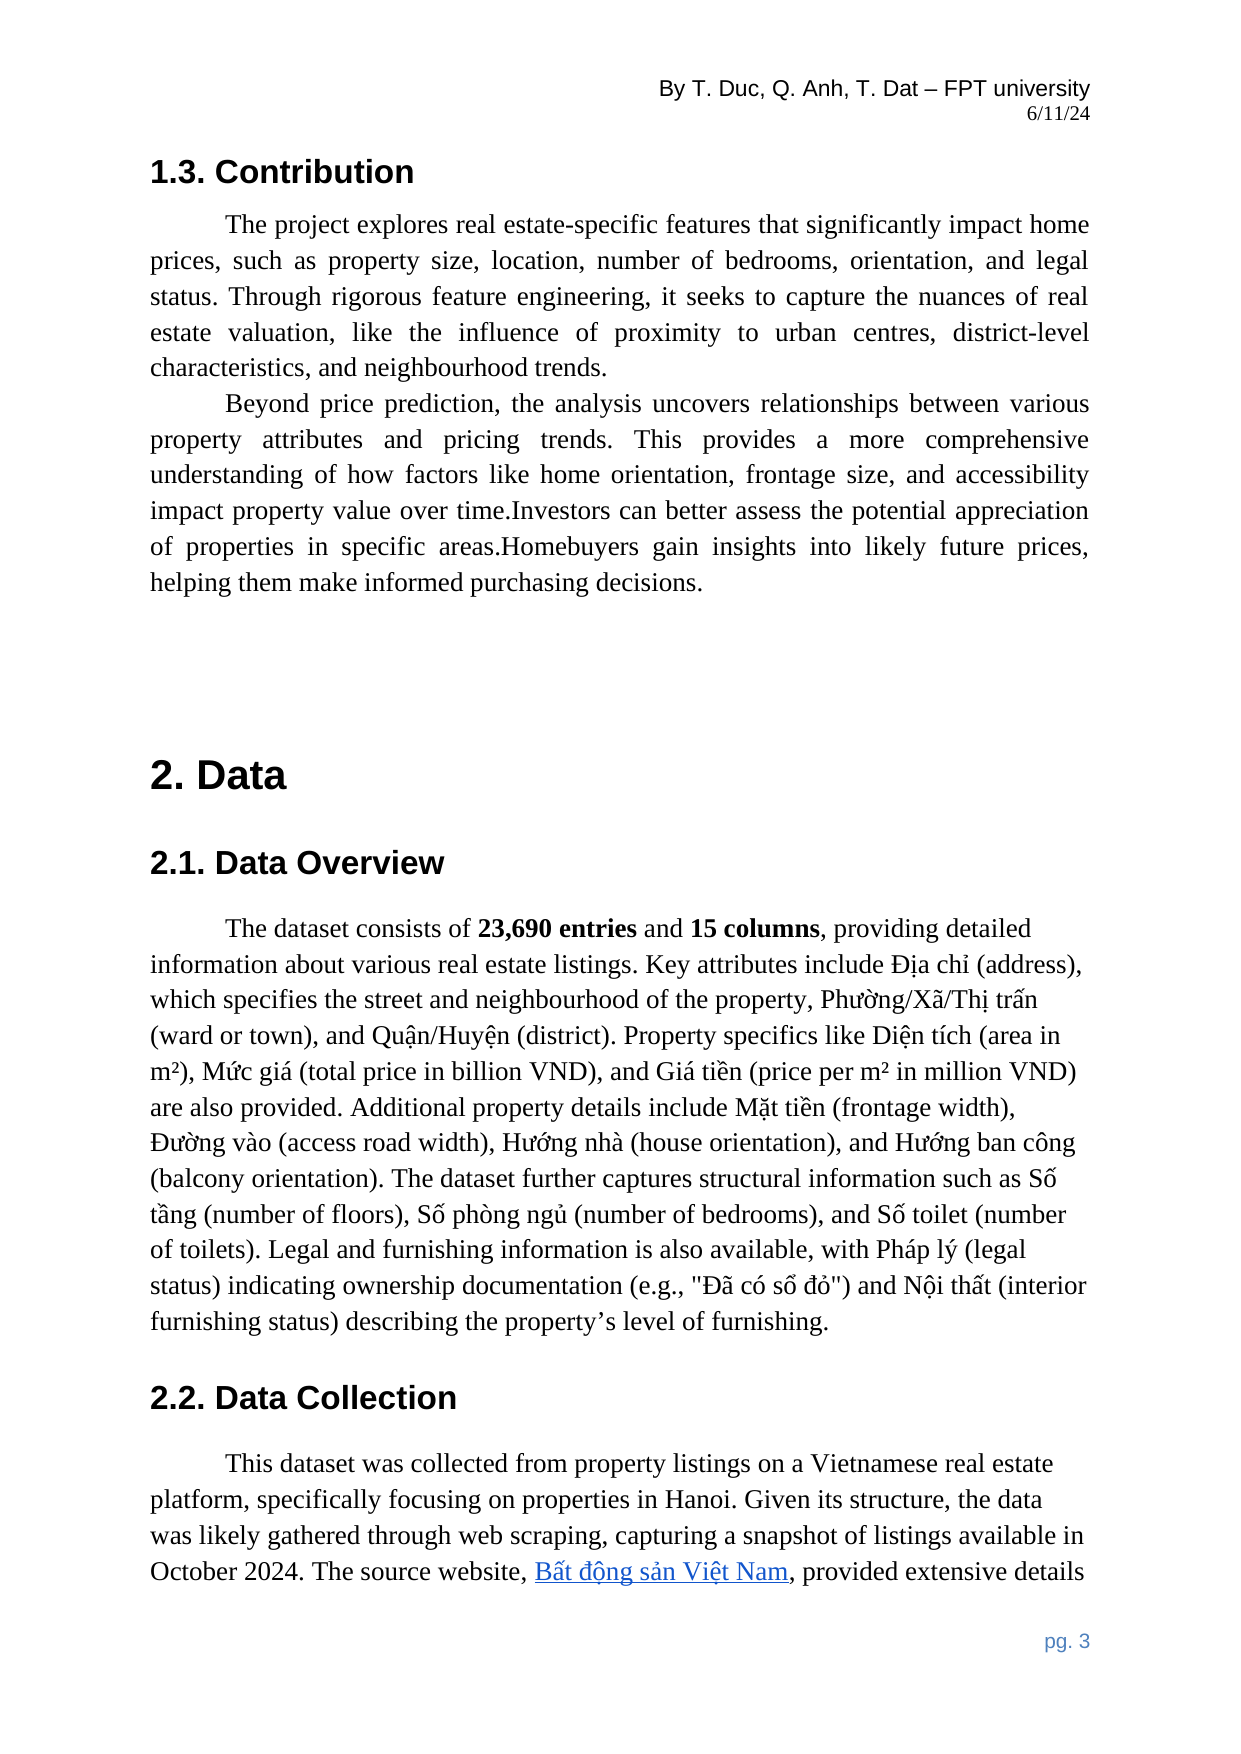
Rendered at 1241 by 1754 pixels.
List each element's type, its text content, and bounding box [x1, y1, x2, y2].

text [150, 1447, 1090, 1586]
subtitle 2.1. Data Overview [150, 843, 1090, 881]
text The project explores real estate-specific features that significantly impact home prices, such as property size, location, number of bedrooms, orientation, and legal status. Through rigorous feature engineering, it seeks to capture the nuances of real estate valuation, like the influence of proximity to urban centres, district-level characteristics, and neighbourhood trends. [150, 208, 1090, 382]
subtitle 2.2. Data Collection [150, 1378, 1090, 1417]
text The dataset consists of 23,690 entries and 15 columns, providing detailed information about various real estate listings. Key attributes include Địa chỉ (address), which specifies the street and neighbourhood of the property, Phường/Xã/Thị trấn (ward or town), and Quận/Huyện (district). Property specifics like Diện tích (area in m²), Mức giá (total price in billion VND), and Giá tiền (price per m² in million VND) are also provided. Additional property details include Mặt tiền (frontage width), Đường vào (access road width), Hướng nhà (house orientation), and Hướng ban công (balcony orientation). The dataset further captures structural information such as Số tầng (number of floors), Số phòng ngủ (number of bedrooms), and Số toilet (number of toilets). Legal and furnishing information is also available, with Pháp lý (legal status) indicating ownership documentation (e.g., "Đã có sổ đỏ") and Nội thất (interior furnishing status) describing the property’s level of furnishing. [150, 912, 1090, 1336]
subtitle 1.3. Contribution [150, 152, 1090, 190]
text Beyond price prediction, the analysis uncovers relationships between various property attributes and pricing trends. This provides a more comprehensive understanding of how factors like home orientation, frontage size, and accessibility impact property value over time.Investors can better assess the potential appreciation of properties in specific areas.Homebuyers gain insights into likely future prices, helping them make informed purchasing decisions. [150, 387, 1090, 597]
subtitle 2. Data [150, 750, 1090, 798]
